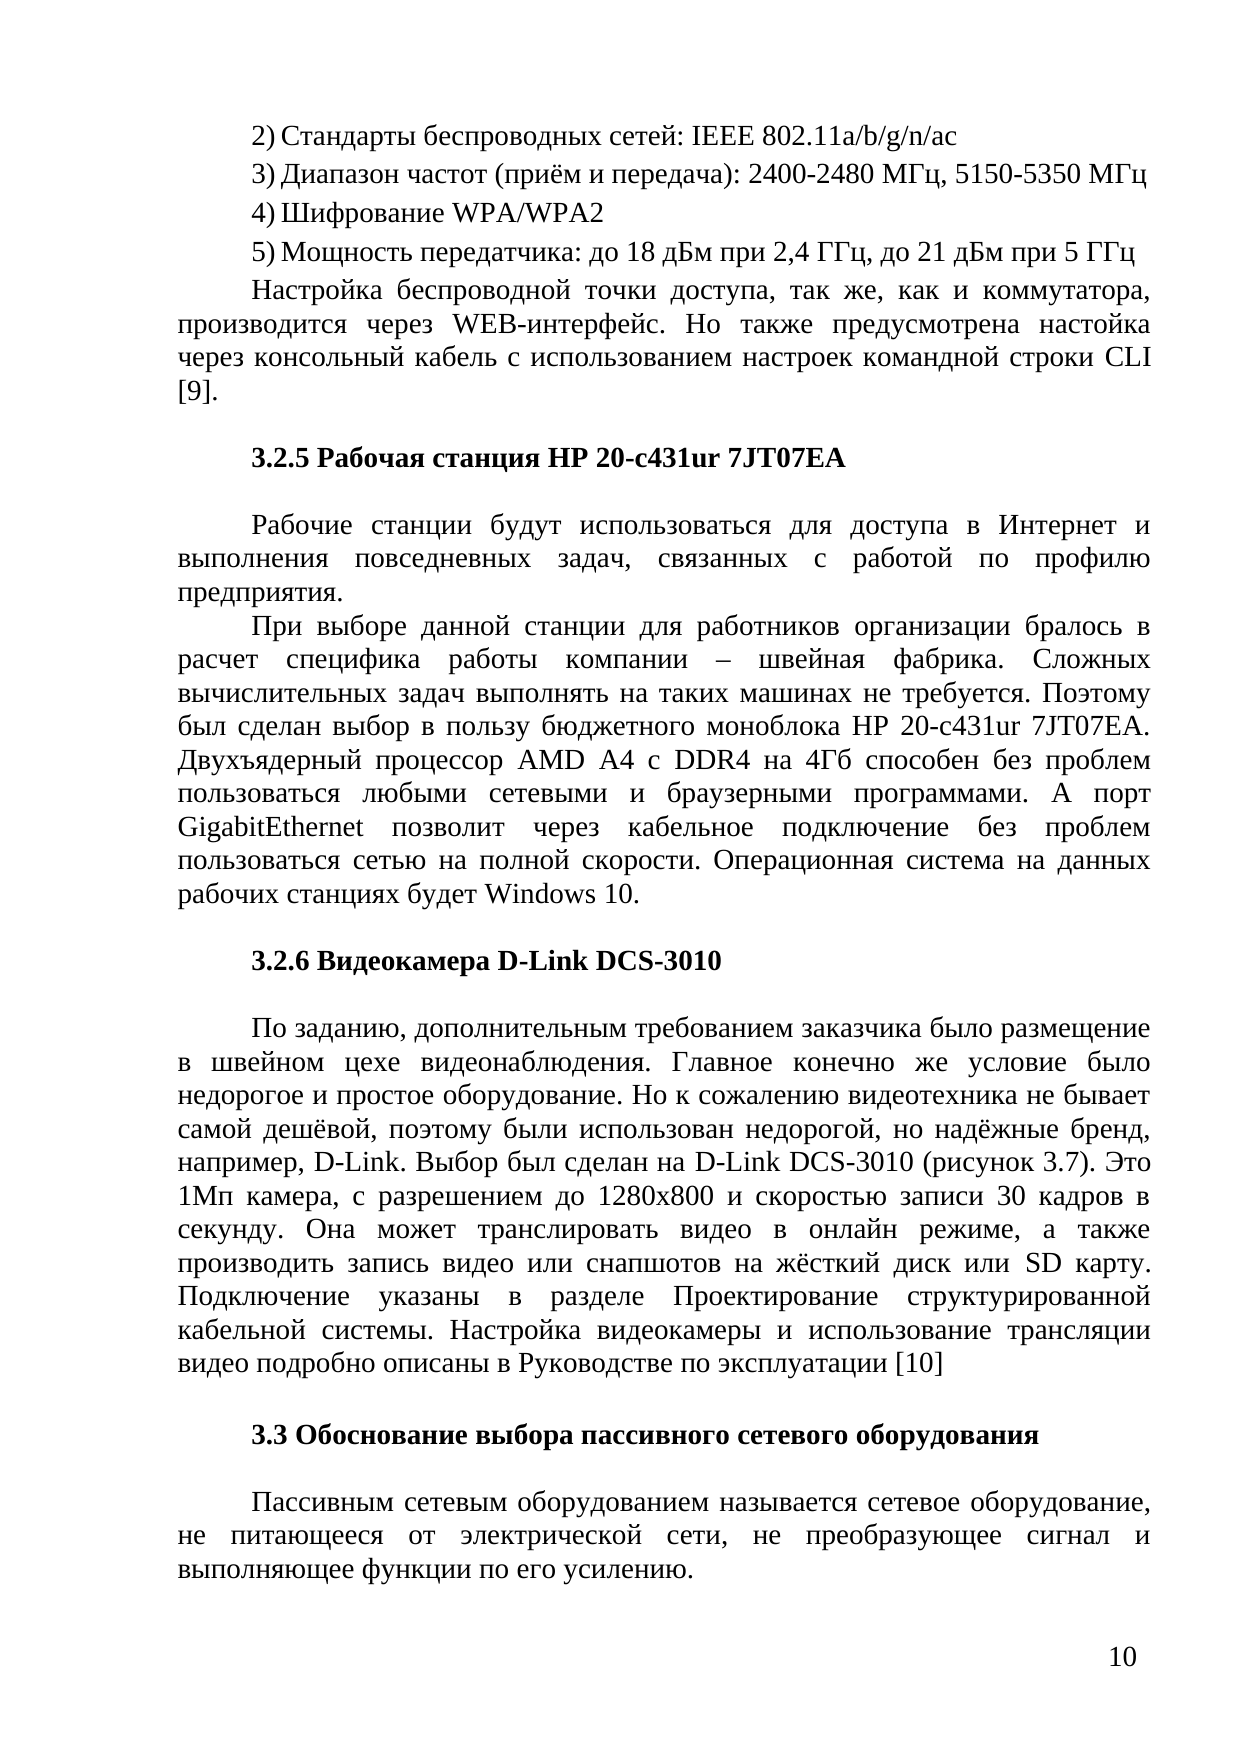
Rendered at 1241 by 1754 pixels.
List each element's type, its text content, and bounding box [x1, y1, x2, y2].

list Диапазон частот (приём и передача): 2400-2480 МГц, 5150-5350 МГц [177, 157, 1152, 190]
text При выборе данной станции для работников организации бралось в расчет специфика работы компании – швейная фабрика. Сложных вычислительных задач выполнять на таких машинах не требуется. Поэтому был сделан выбор в пользу бюджетного моноблока HP 20-c431ur 7JT07EA. Двухъядерный процессор AMD A4 с DDR4 на 4Гб способен без проблем пользоваться любыми сетевыми и браузерными программами. А порт GigabitEthernet позволит через кабельное подключение без проблем пользоваться сетью на полной скорости. Операционная система на данных рабочих станциях будет Windows 10. [177, 608, 1152, 909]
text Рабочие станции будут использоваться для доступа в Интернет и выполнения повседневных задач, связанных с работой по профилю предприятия. [177, 507, 1152, 608]
subtitle 3.3 Обоснование выбора пассивного сетевого оборудования [177, 1417, 1152, 1450]
list Стандарты беспроводных сетей: IEEE 802.11a/b/g/n/ac [177, 118, 1152, 152]
subtitle 3.2.5 Рабочая станция HP 20-c431ur 7JT07EA [177, 440, 1152, 473]
list Шифрование WPA/WPA2 [177, 195, 1152, 229]
text По заданию, дополнительным требованием заказчика было размещение в швейном цехе видеонаблюдения. Главное конечно же условие было недорогое и простое оборудование. Но к сожалению видеотехника не бывает самой дешёвой, поэтому были использован недорогой, но надёжные бренд, например, D-Link. Выбор был сделан на D-Link DCS-3010 (рисунок 3.7). Это 1Мп камера, с разрешением до 1280х800 и скоростью записи 30 кадров в секунду. Она может транслировать видео в онлайн режиме, а также производить запись видео или снапшотов на жёсткий диск или SD карту. Подключение указаны в разделе Проектирование структурированной кабельной системы. Настройка видеокамеры и использование трансляции видео подробно описаны в Руководстве по эксплуатации [10] [177, 1010, 1152, 1379]
subtitle 3.2.6 Видеокамера D-Link DCS-3010 [177, 943, 1152, 977]
list Мощность передатчика: до 18 дБм при 2,4 ГГц, до 21 дБм при 5 ГГц [177, 234, 1152, 267]
text Пассивным сетевым оборудованием называется сетевое оборудование, не питающееся от электрической сети, не преобразующее сигнал и выполняющее функции по его усилению. [177, 1484, 1152, 1584]
text Настройка беспроводной точки доступа, так же, как и коммутатора, производится через WEB-интерфейс. Но также предусмотрена настойка через консольный кабель с использованием настроек командной строки CLI [9]. [177, 272, 1152, 406]
